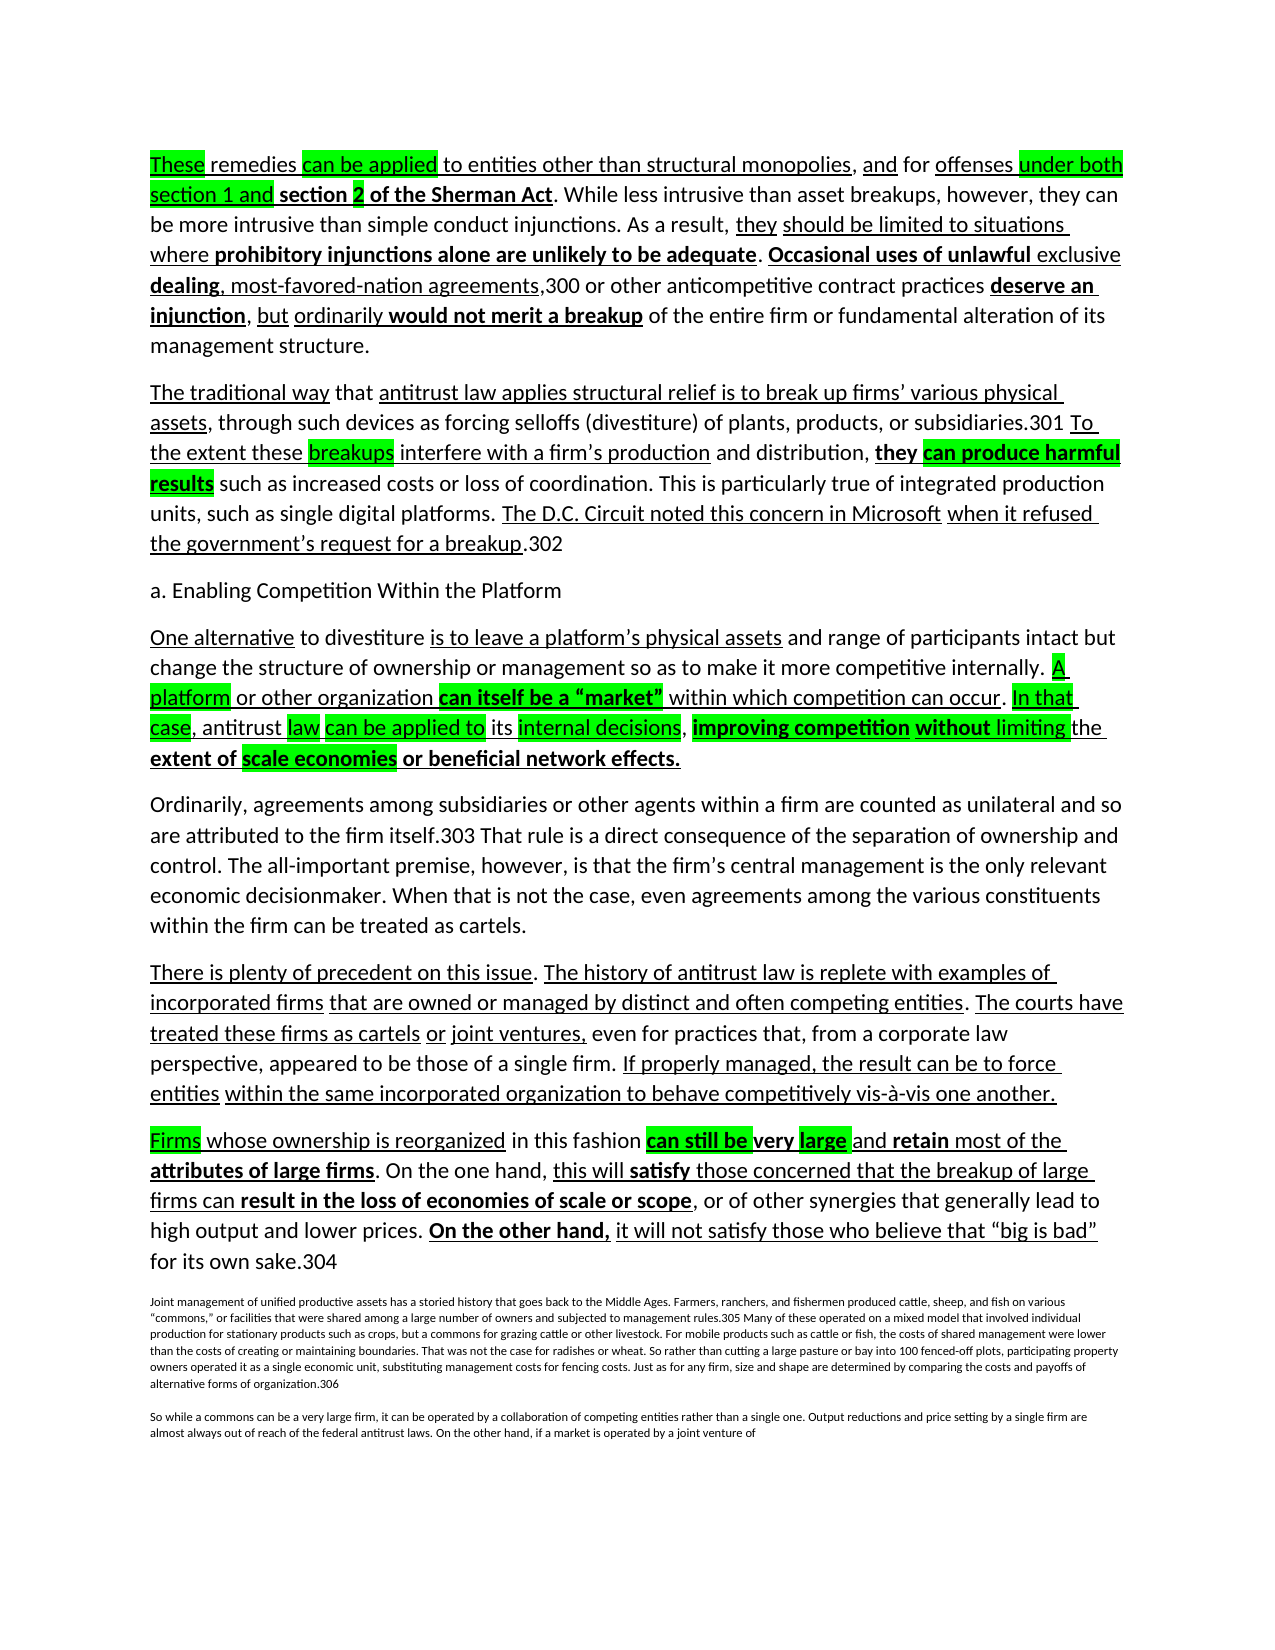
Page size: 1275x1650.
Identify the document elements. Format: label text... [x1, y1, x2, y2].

text Joint management of unified productive assets has a storied history that goes back to the Middle Ages. Farmers, ranchers, and fishermen produced cattle, sheep, and fish on various “commons,” or facilities that were shared among a large number of owners and subjected to management rules.305 Many of these operated on a mixed model that involved individual production for stationary products such as crops, but a commons for grazing cattle or other livestock. For mobile products such as cattle or fish, the costs of shared management were lower than the costs of creating or maintaining boundaries. That was not the case for radishes or wheat. So rather than cutting a large pasture or bay into 100 fenced-off plots, participating property owners operated it as a single economic unit, substituting management costs for fencing costs. Just as for any firm, size and shape are determined by comparing the costs and payoffs of alternative forms of organization.306 [150, 1294, 1125, 1391]
text Firms whose ownership is reorganized in this fashion can still be very large and retain most of the attributes of large firms. On the one hand, this will satisfy those concerned that the breakup of large firms can result in the loss of economies of scale or scope, or of other synergies that generally lead to high output and lower prices. On the other hand, it will not satisfy those who believe that “big is bad” for its own sake.304 [150, 1126, 1125, 1275]
text The traditional way that antitrust law applies structural relief is to break up firms’ various physical assets, through such devices as forcing selloffs (divestiture) of plants, products, or subsidiaries.301 To the extent these breakups interfere with a firm’s production and distribution, they can produce harmful results such as increased costs or loss of coordination. This is particularly true of integrated production units, such as single digital platforms. The D.C. Circuit noted this concern in Microsoft when it refused the government’s request for a breakup.302 [150, 378, 1125, 557]
text Ordinarily, agreements among subsidiaries or other agents within a firm are counted as unilateral and so are attributed to the firm itself.303 That rule is a direct consequence of the separation of ownership and control. The all-important premise, however, is that the firm’s central management is the only relevant economic decisionmaker. When that is not the case, even agreements among the various constituents within the firm can be treated as cartels. [150, 791, 1125, 939]
text There is plenty of precedent on this issue. The history of antitrust law is replete with examples of incorporated firms that are owned or managed by distinct and often competing entities. The courts have treated these firms as cartels or joint ventures, even for practices that, from a corporate law perspective, appeared to be those of a single firm. If properly managed, the result can be to force entities within the same incorporated organization to behave competitively vis-à-vis one another. [150, 958, 1125, 1107]
text So while a commons can be a very large firm, it can be operated by a collaboration of competing entities rather than a single one. Output reductions and price setting by a single firm are almost always out of reach of the federal antitrust laws. On the other hand, if a market is operated by a joint venture of [150, 1409, 1125, 1441]
text One alternative to divestiture is to leave a platform’s physical assets and range of participants intact but change the structure of ownership or management so as to make it more competitive internally. A platform or other organization can itself be a “market” within which competition can occur. In that case, antitrust law can be applied to its internal decisions, improving competition without limiting the extent of scale economies or beneficial network effects. [150, 623, 1125, 772]
text These remedies can be applied to entities other than structural monopolies, and for offenses under both section 1 and section 2 of the Sherman Act. While less intrusive than asset breakups, however, they can be more intrusive than simple conduct injunctions. As a result, they should be limited to situations where prohibitory injunctions alone are unlikely to be adequate. Occasional uses of unlawful exclusive dealing, most-favored-nation agreements,300 or other anticompetitive contract practices deserve an injunction, but ordinarily would not merit a breakup of the entire firm or fundamental alteration of its management structure. [150, 150, 1125, 359]
text a. Enabling Competition Within the Platform [150, 576, 1125, 604]
